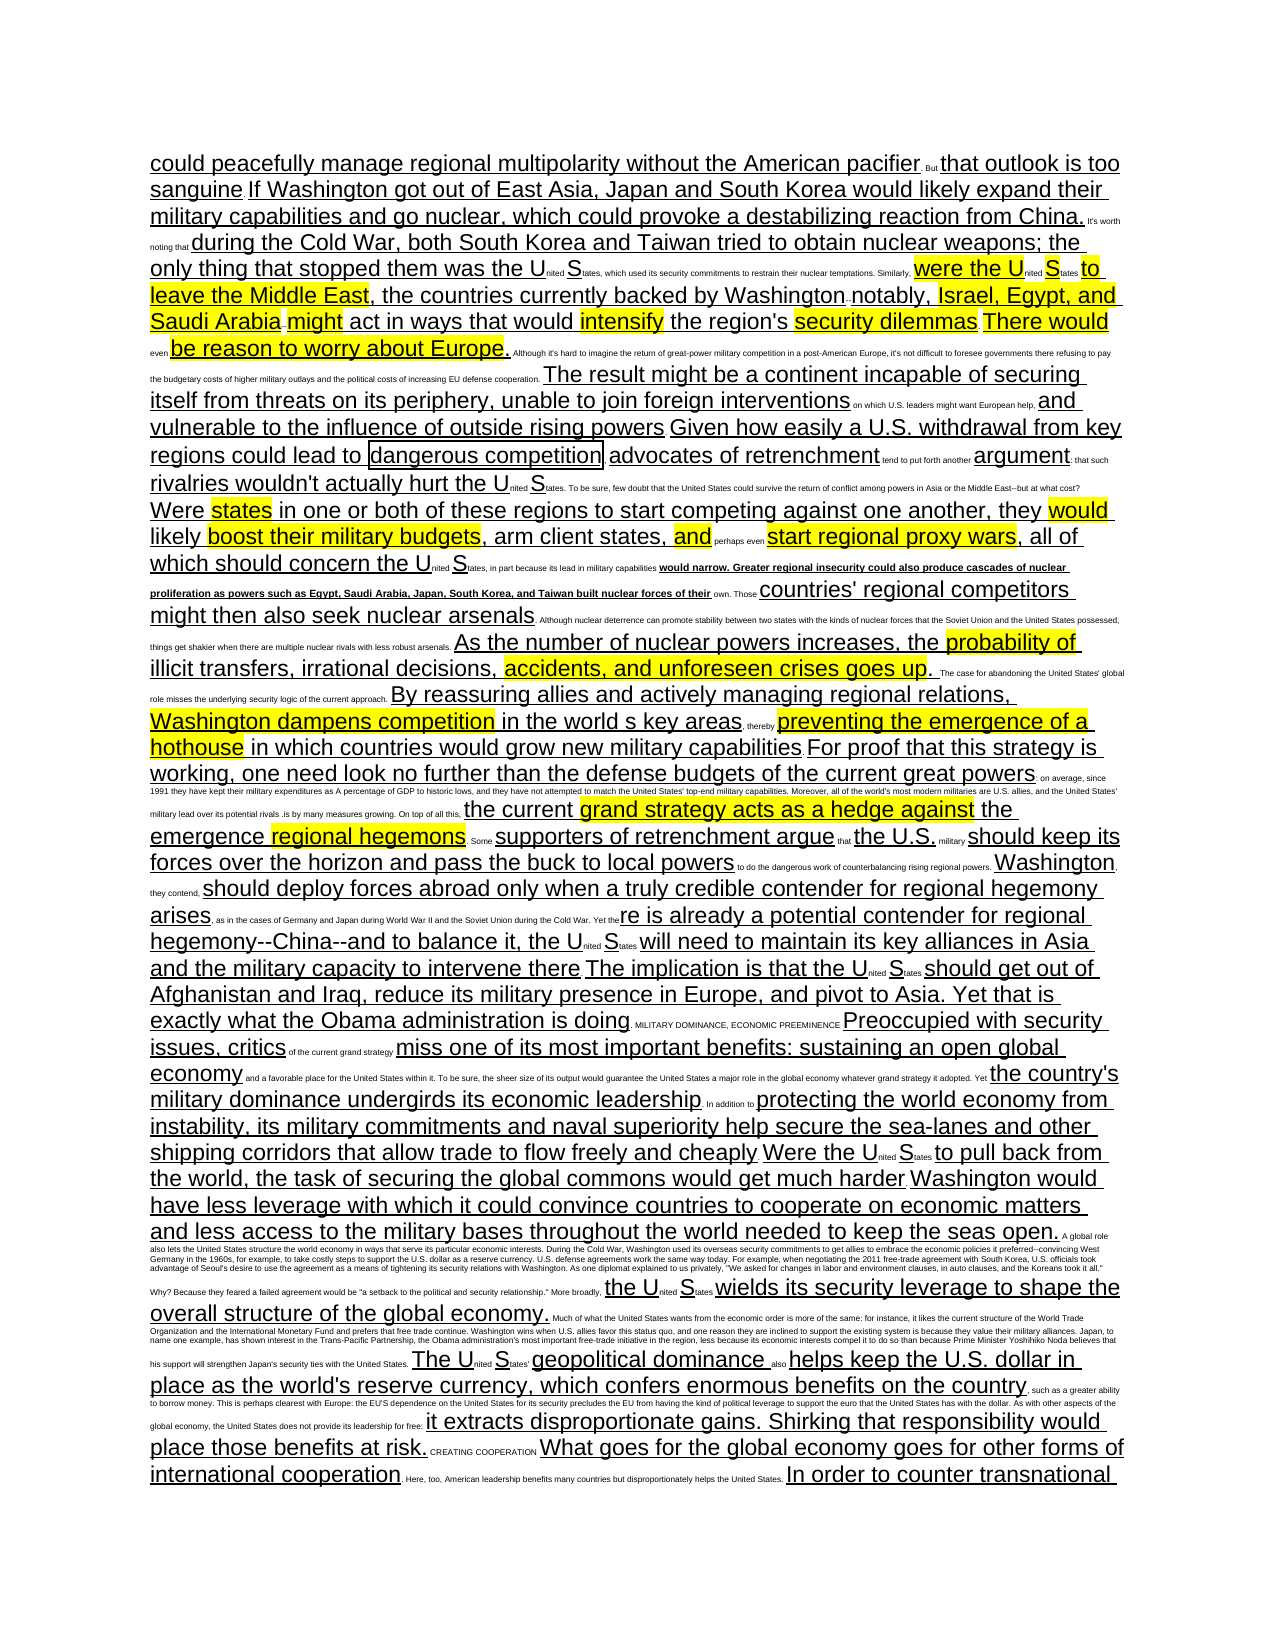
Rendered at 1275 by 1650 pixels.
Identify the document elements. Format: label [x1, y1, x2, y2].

text [150, 150, 1125, 1487]
